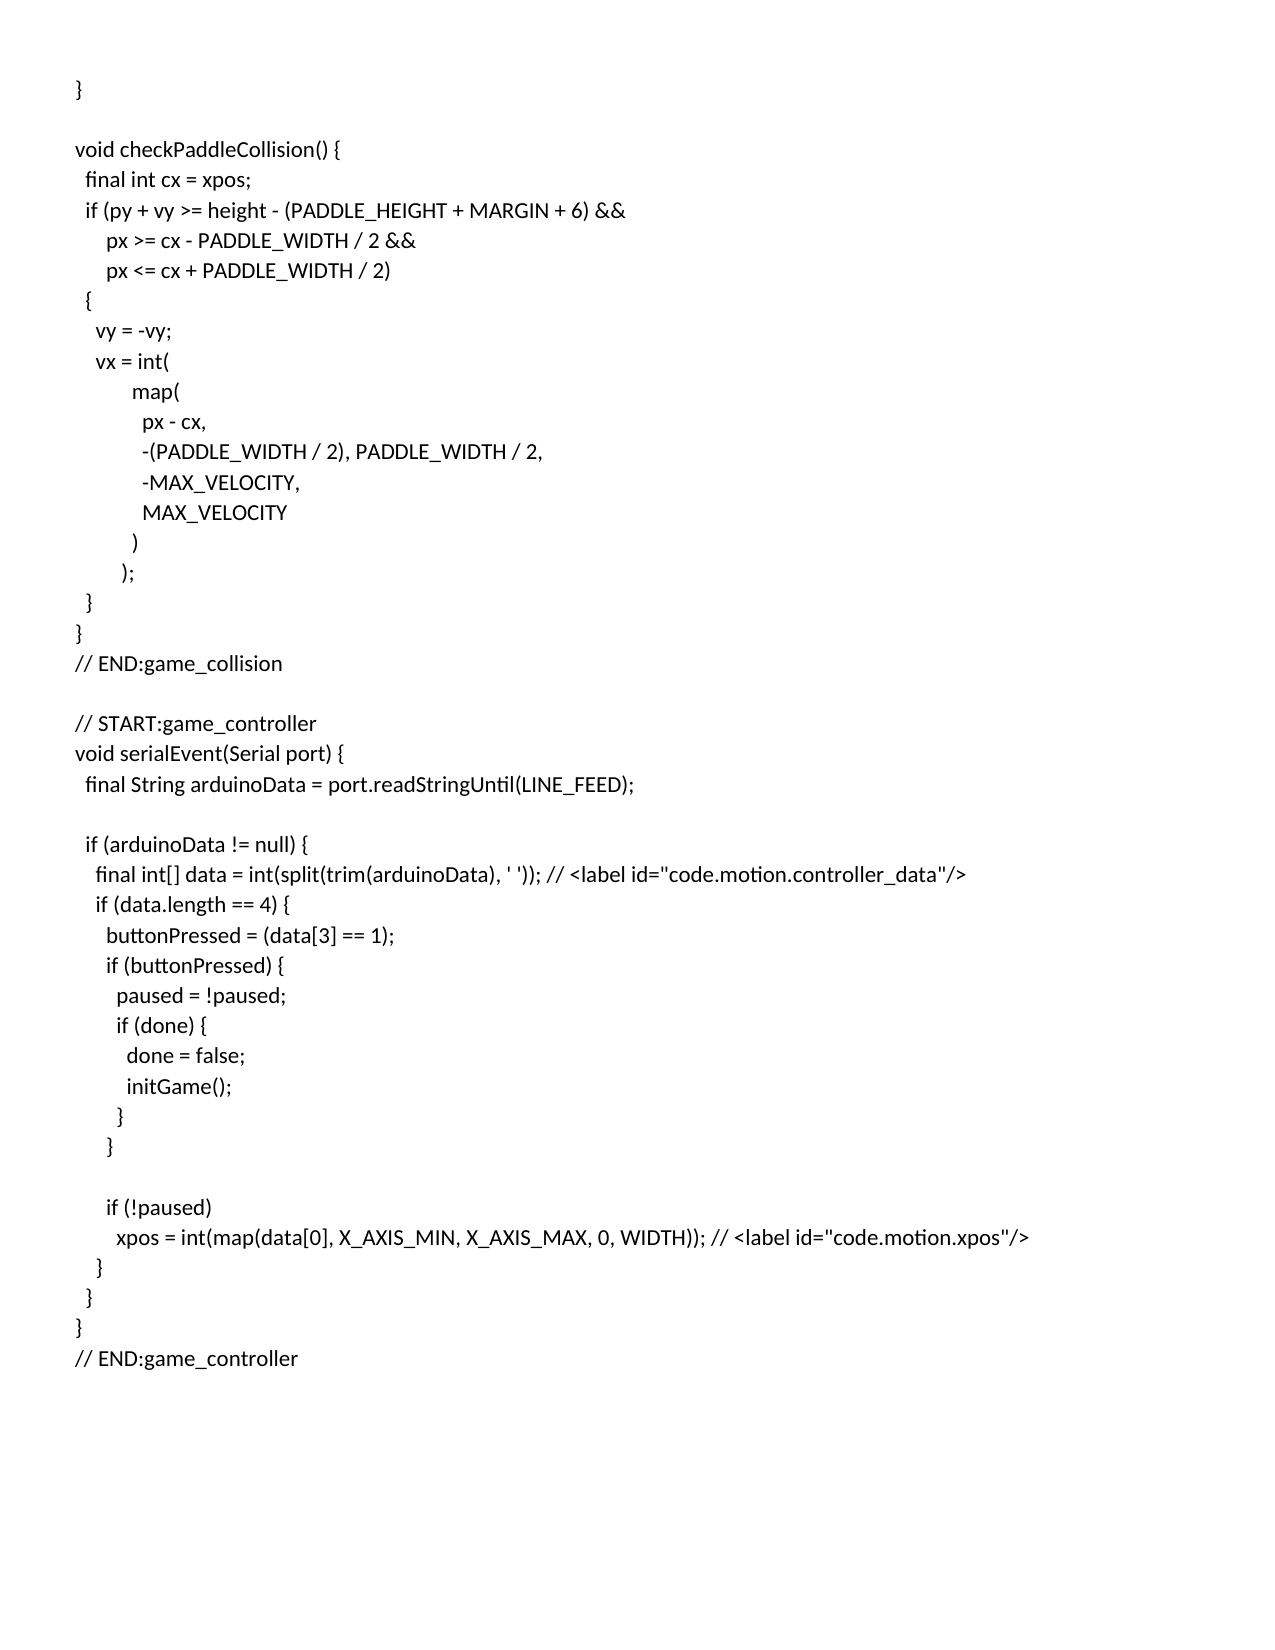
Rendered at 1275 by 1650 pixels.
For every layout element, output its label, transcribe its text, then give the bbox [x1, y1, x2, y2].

text vx = int( [75, 347, 1200, 375]
text } [75, 1283, 1200, 1311]
text if (arduinoData != null) { [75, 830, 1200, 858]
text px <= cx + PADDLE_WIDTH / 2) [75, 256, 1200, 284]
text MAX_VELOCITY [75, 498, 1200, 526]
text // START:game_controller [75, 709, 1200, 737]
text ); [75, 558, 1200, 586]
text if (buttonPressed) { [75, 951, 1200, 979]
text map( [75, 377, 1200, 405]
text // END:game_collision [75, 649, 1200, 677]
text px >= cx - PADDLE_WIDTH / 2 && [75, 226, 1200, 254]
text // END:game_controller [75, 1344, 1200, 1372]
text vy = -vy; [75, 317, 1200, 345]
text xpos = int(map(data[0], X_AXIS_MIN, X_AXIS_MAX, 0, WIDTH)); // <label id="code.motion.xpos"/> [75, 1223, 1200, 1251]
text done = false; [75, 1042, 1200, 1070]
text } [75, 1313, 1200, 1342]
text { [75, 286, 1200, 314]
text } [75, 619, 1200, 647]
text final int cx = xpos; [75, 166, 1200, 194]
text if (done) { [75, 1011, 1200, 1039]
text } [75, 1253, 1200, 1281]
text } [75, 1102, 1200, 1130]
text -(PADDLE_WIDTH / 2), PADDLE_WIDTH / 2, [75, 437, 1200, 466]
text paused = !paused; [75, 981, 1200, 1009]
text } [75, 1132, 1200, 1160]
text ) [75, 528, 1200, 556]
text final int[] data = int(split(trim(arduinoData), ' ')); // <label id="code.motion.controller_data"/> [75, 860, 1200, 888]
text } [75, 588, 1200, 617]
text } [75, 75, 1200, 103]
text final String arduinoData = port.readStringUntil(LINE_FEED); [75, 770, 1200, 798]
text if (data.length == 4) { [75, 891, 1200, 919]
text -MAX_VELOCITY, [75, 468, 1200, 496]
text initGame(); [75, 1072, 1200, 1100]
text if (py + vy >= height - (PADDLE_HEIGHT + MARGIN + 6) && [75, 196, 1200, 224]
text px - cx, [75, 407, 1200, 435]
text buttonPressed = (data[3] == 1); [75, 921, 1200, 949]
text if (!paused) [75, 1193, 1200, 1221]
text void serialEvent(Serial port) { [75, 739, 1200, 768]
text void checkPaddleCollision() { [75, 135, 1200, 163]
